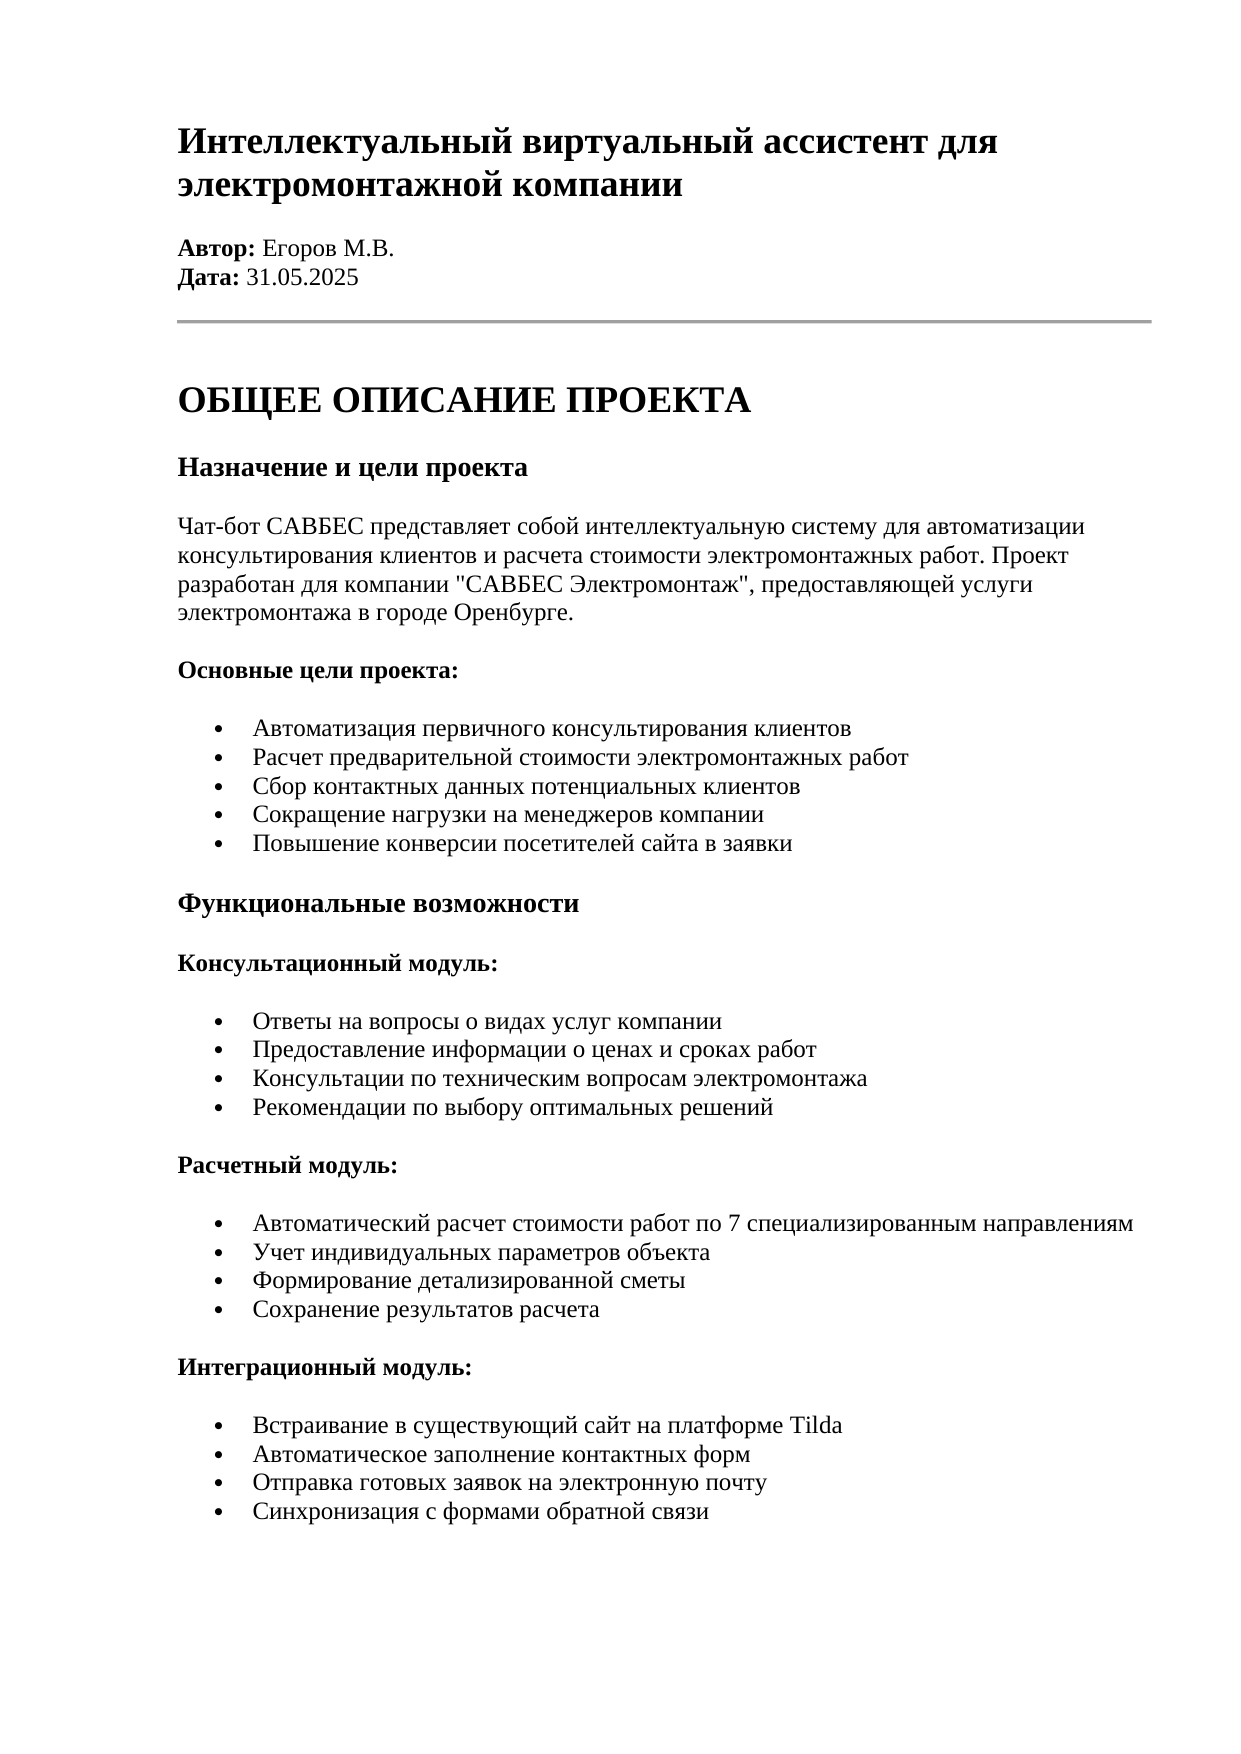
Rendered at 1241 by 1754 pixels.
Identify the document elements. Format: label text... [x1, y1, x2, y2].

text Интеграционный модуль: [177, 1352, 1152, 1381]
list Учет индивидуальных параметров объекта [215, 1237, 1152, 1265]
text Консультационный модуль: [177, 948, 1152, 977]
list Рекомендации по выбору оптимальных решений [215, 1092, 1152, 1121]
text Интеллектуальный виртуальный ассистент для электромонтажной компании [177, 118, 1152, 204]
text Функциональные возможности [177, 886, 1152, 919]
list Отправка готовых заявок на электронную почту [215, 1467, 1152, 1496]
list Консультации по техническим вопросам электромонтажа [215, 1063, 1152, 1092]
list Повышение конверсии посетителей сайта в заявки [215, 828, 1152, 857]
list Ответы на вопросы о видах услуг компании [215, 1006, 1152, 1034]
text Автор: Егоров М.В. Дата: 31.05.2025 [177, 233, 1152, 291]
list Предоставление информации о ценах и сроках работ [215, 1034, 1152, 1063]
list Автоматическое заполнение контактных форм [215, 1439, 1152, 1467]
list Синхронизация с формами обратной связи [215, 1496, 1152, 1525]
text ОБЩЕЕ ОПИСАНИЕ ПРОЕКТА [177, 377, 1152, 421]
text Назначение и цели проекта [177, 450, 1152, 482]
text Основные цели проекта: [177, 655, 1152, 684]
list Автоматический расчет стоимости работ по 7 специализированным направлениям [215, 1208, 1152, 1237]
list Автоматизация первичного консультирования клиентов [215, 713, 1152, 742]
list Сокращение нагрузки на менеджеров компании [215, 799, 1152, 828]
list Встраивание в существующий сайт на платформе Tilda [215, 1410, 1152, 1439]
text Расчетный модуль: [177, 1150, 1152, 1179]
text Чат-бот САВБЕС представляет собой интеллектуальную систему для автоматизации консультирования клиентов и расчета стоимости электромонтажных работ. Проект разработан для компании "САВБЕС Электромонтаж", предоставляющей услуги электромонтажа в городе Оренбурге. [177, 511, 1152, 626]
list Формирование детализированной сметы [215, 1265, 1152, 1294]
list Сбор контактных данных потенциальных клиентов [215, 771, 1152, 799]
list Расчет предварительной стоимости электромонтажных работ [215, 742, 1152, 771]
list Сохранение результатов расчета [215, 1294, 1152, 1323]
